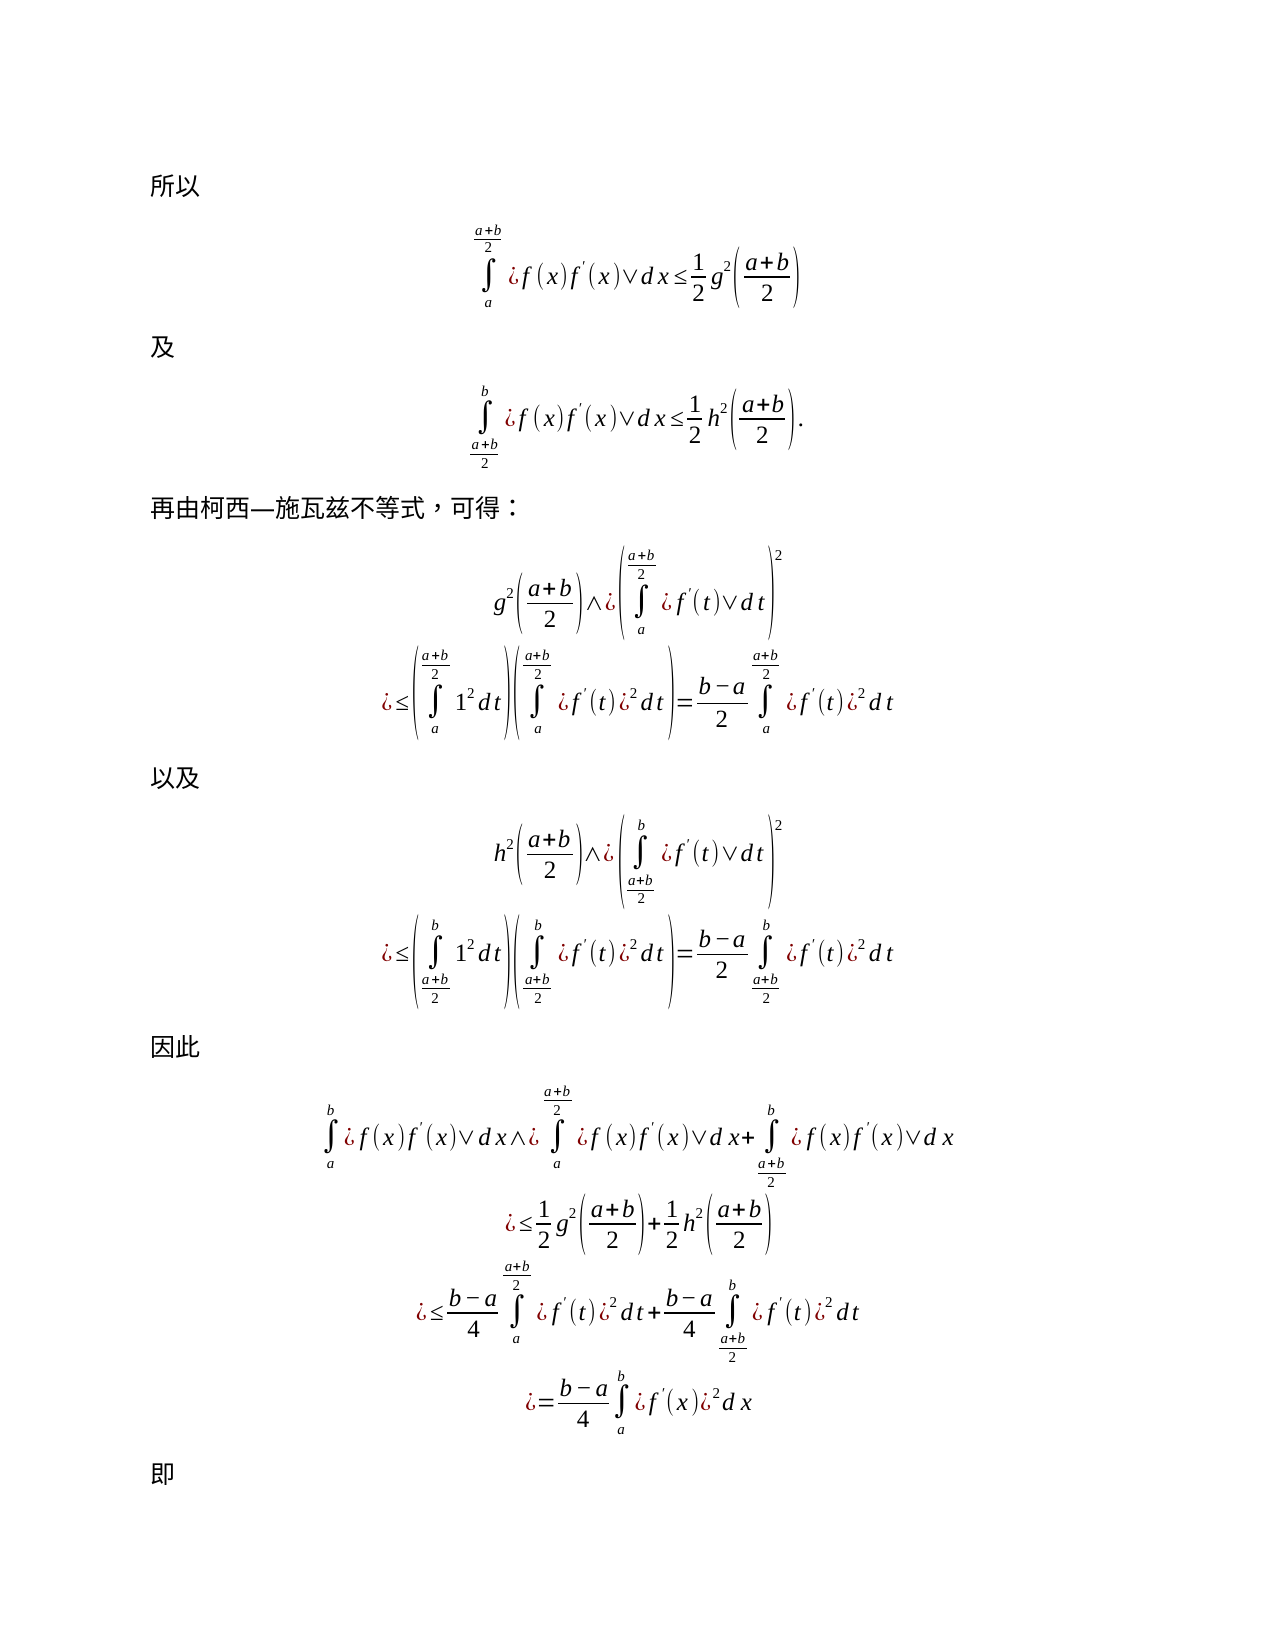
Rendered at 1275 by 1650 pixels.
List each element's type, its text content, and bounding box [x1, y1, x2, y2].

text 即 [150, 1457, 1125, 1491]
text 所以 [150, 169, 1125, 203]
text 及 [150, 330, 1125, 364]
text 再由柯西—施瓦兹不等式，可得： [150, 491, 1125, 525]
text 因此 [150, 1030, 1125, 1064]
text 以及 [150, 760, 1125, 794]
